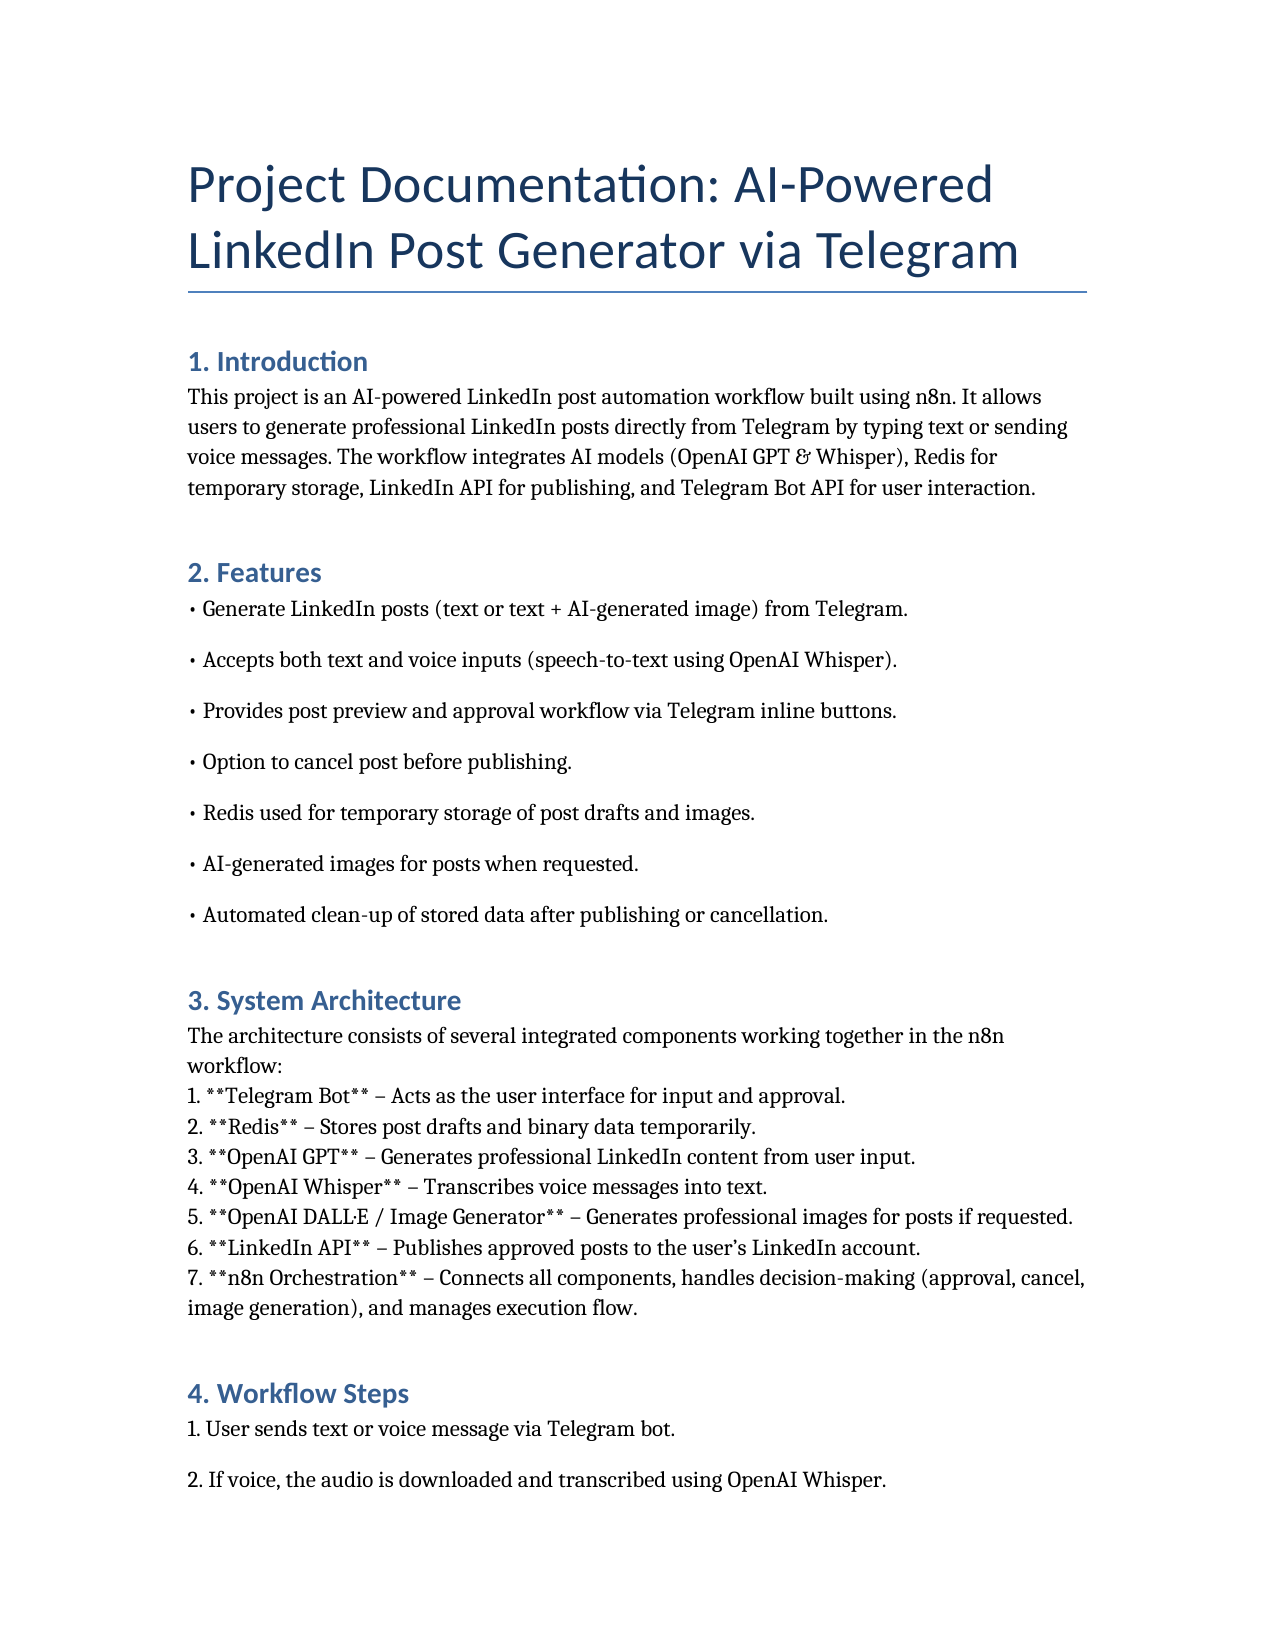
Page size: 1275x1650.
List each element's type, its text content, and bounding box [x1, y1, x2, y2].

text The architecture consists of several integrated components working together in the n8n workflow: 1. **Telegram Bot** – Acts as the user interface for input and approval. 2. **Redis** – Stores post drafts and binary data temporarily. 3. **OpenAI GPT** – Generates professional LinkedIn content from user input. 4. **OpenAI Whisper** – Transcribes voice messages into text. 5. **OpenAI DALL·E / Image Generator** – Generates professional images for posts if requested. 6. **LinkedIn API** – Publishes approved posts to the user’s LinkedIn account. 7. **n8n Orchestration** – Connects all components, handles decision-making (approval, cancel, image generation), and manages execution flow. [187, 1023, 1087, 1321]
text • Redis used for temporary storage of post drafts and images. [187, 799, 1087, 826]
text • Accepts both text and voice inputs (speech-to-text using OpenAI Whisper). [187, 646, 1087, 673]
subtitle 1. Introduction [187, 343, 1087, 378]
text • AI-generated images for posts when requested. [187, 851, 1087, 877]
title Project Documentation: AI-Powered LinkedIn Post Generator via Telegram [187, 150, 1087, 293]
text 2. If voice, the audio is downloaded and transcribed using OpenAI Whisper. [187, 1467, 1087, 1493]
subtitle 2. Features [187, 554, 1087, 590]
text • Option to cancel post before publishing. [187, 748, 1087, 775]
text • Automated clean-up of stored data after publishing or cancellation. [187, 902, 1087, 928]
text • Generate LinkedIn posts (text or text + AI-generated image) from Telegram. [187, 595, 1087, 622]
subtitle 3. System Architecture [187, 982, 1087, 1017]
text This project is an AI-powered LinkedIn post automation workflow built using n8n. It allows users to generate professional LinkedIn posts directly from Telegram by typing text or sending voice messages. The workflow integrates AI models (OpenAI GPT & Whisper), Redis for temporary storage, LinkedIn API for publishing, and Telegram Bot API for user interaction. [187, 384, 1087, 501]
subtitle 4. Workflow Steps [187, 1375, 1087, 1411]
text 1. User sends text or voice message via Telegram bot. [187, 1416, 1087, 1442]
text • Provides post preview and approval workflow via Telegram inline buttons. [187, 697, 1087, 724]
